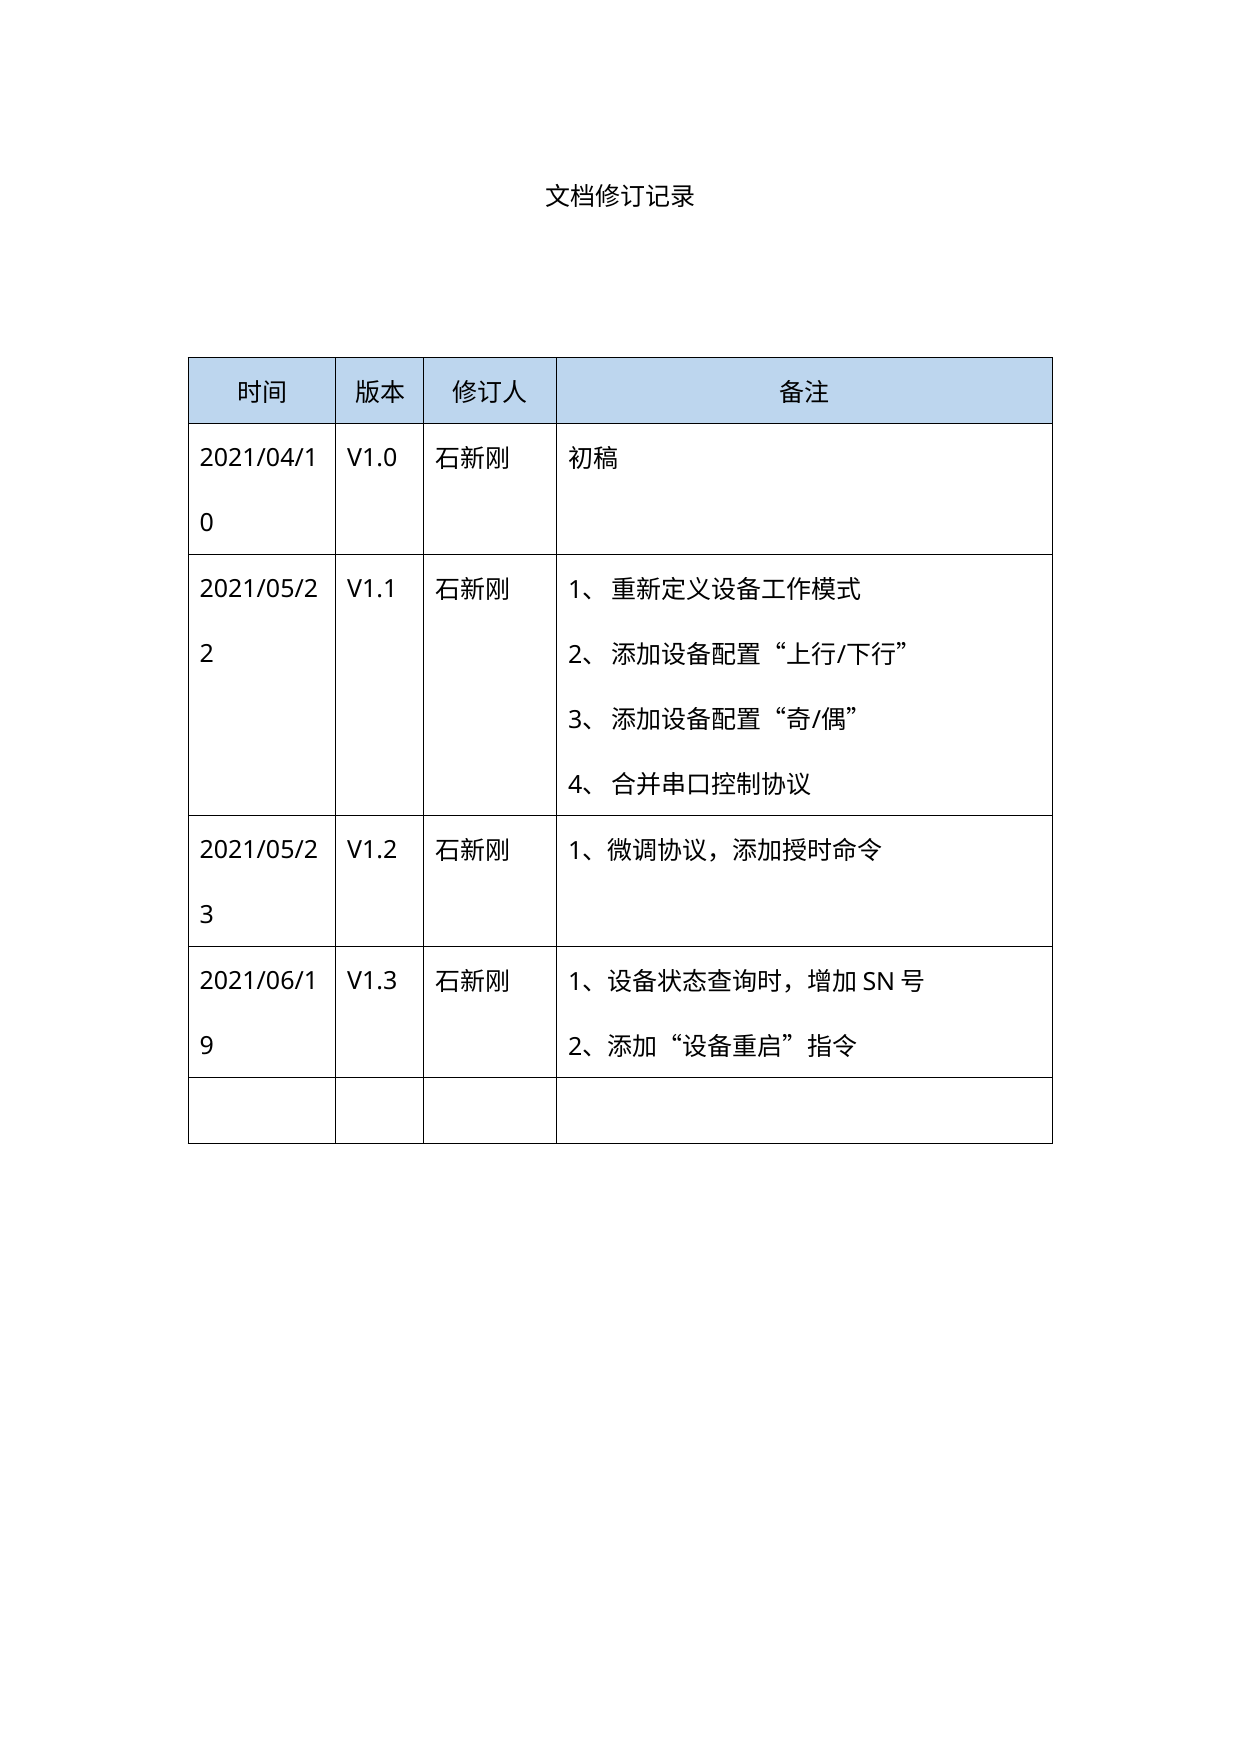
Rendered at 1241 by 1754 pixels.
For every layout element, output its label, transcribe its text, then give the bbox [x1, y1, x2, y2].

table_cell 初稿 [557, 424, 1052, 554]
table_cell 1、设备状态查询时，增加SN号 2、添加“设备重启”指令 [557, 947, 1052, 1077]
table_cell 石新刚 [424, 555, 556, 815]
table_cell 2021/05/23 [189, 816, 335, 946]
table_cell 石新刚 [424, 424, 556, 554]
table_cell V1.2 [336, 816, 423, 946]
table_cell [189, 1078, 335, 1143]
text 文档修订记录 [187, 162, 1053, 227]
table_cell 2021/05/22 [189, 555, 335, 815]
table_cell [557, 1078, 1052, 1143]
table_cell [336, 1078, 423, 1143]
table_header 修订人 [424, 358, 556, 423]
table_cell V1.3 [336, 947, 423, 1077]
table_cell V1.1 [336, 555, 423, 815]
table_cell 1、微调协议，添加授时命令 [557, 816, 1052, 946]
table_cell 石新刚 [424, 816, 556, 946]
table_cell [424, 1078, 556, 1143]
table_cell 2021/04/10 [189, 424, 335, 554]
table_header 时间 [189, 358, 335, 423]
table_cell 2021/06/19 [189, 947, 335, 1077]
table_cell 重新定义设备工作模式 添加设备配置“上行/下行” 添加设备配置“奇/偶” 合并串口控制协议 [557, 555, 1052, 815]
table_header 备注 [557, 358, 1052, 423]
table_cell V1.0 [336, 424, 423, 554]
table_header 版本 [336, 358, 423, 423]
table_cell 石新刚 [424, 947, 556, 1077]
